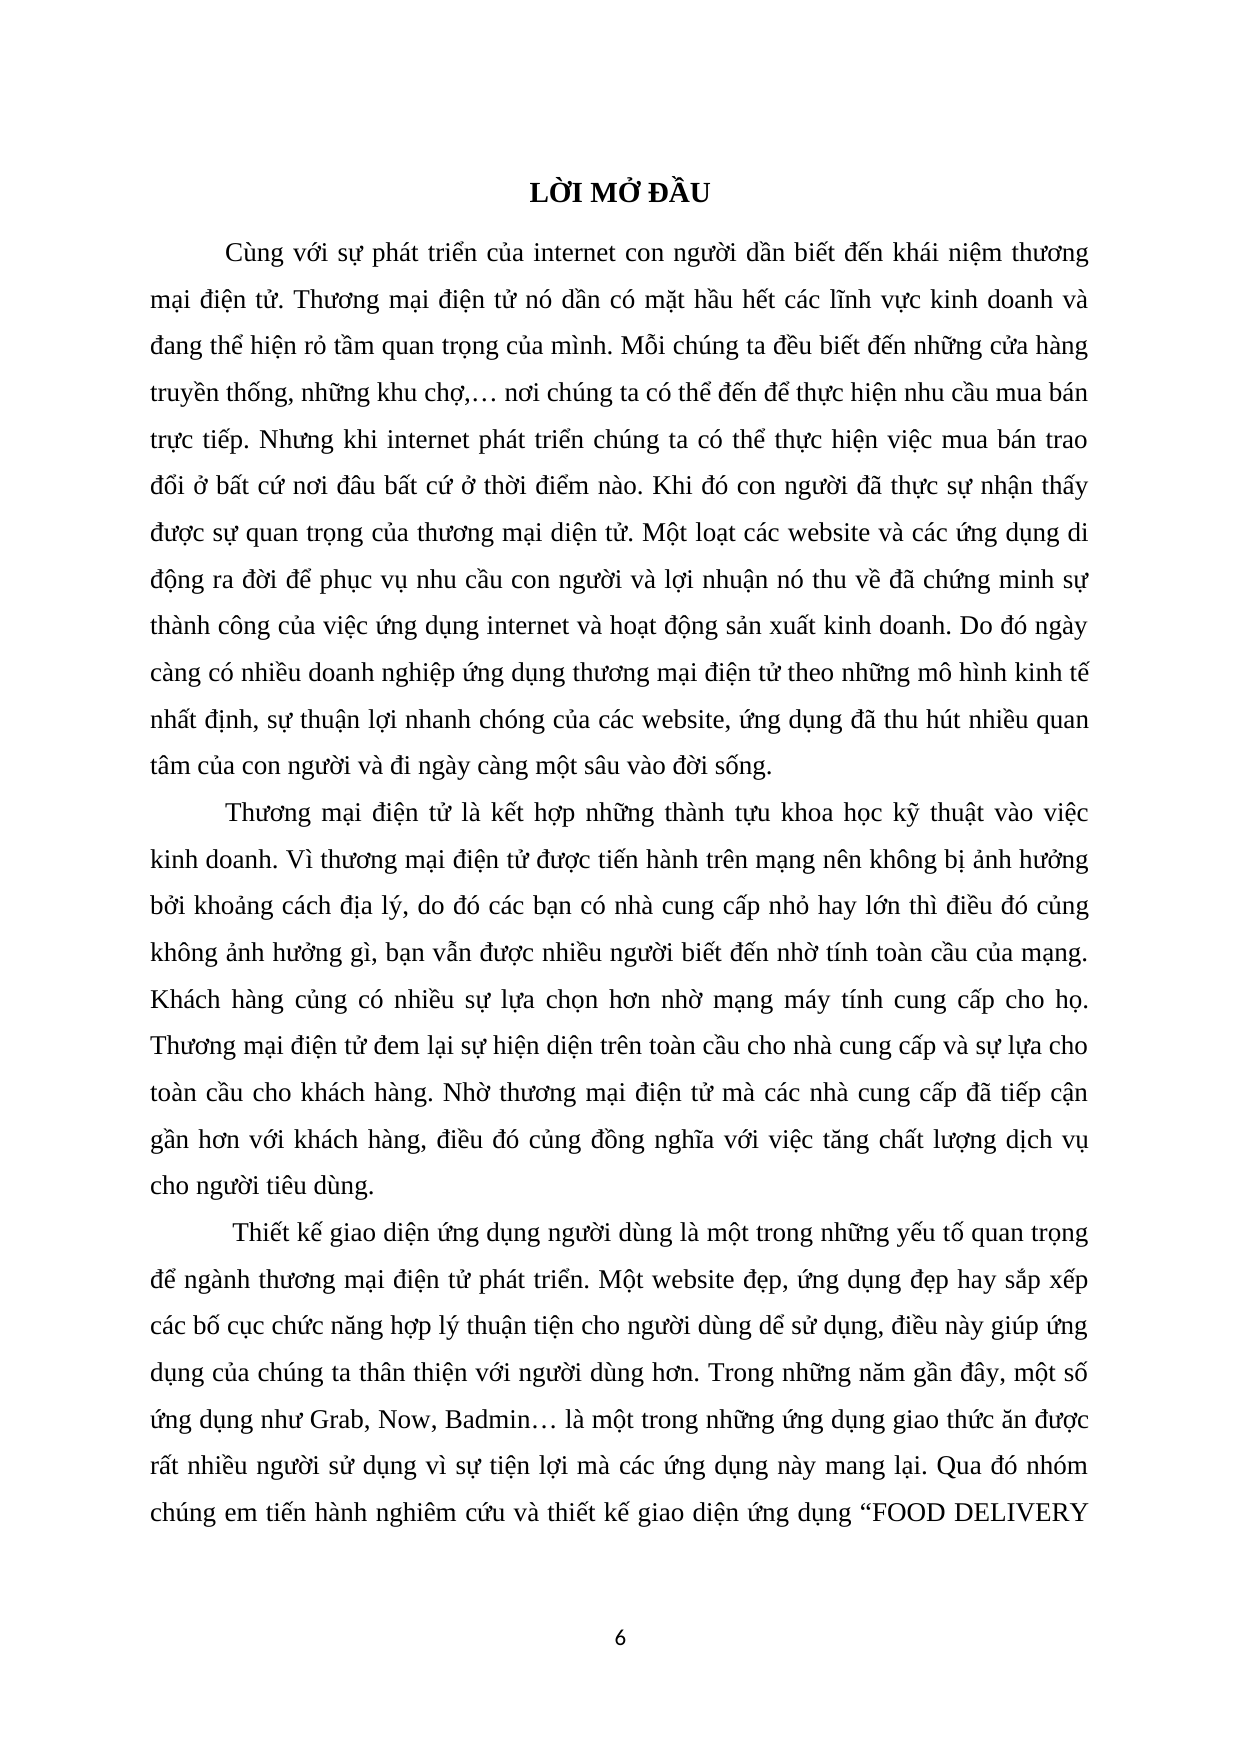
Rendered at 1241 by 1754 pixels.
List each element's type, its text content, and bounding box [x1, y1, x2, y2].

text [150, 1216, 1090, 1527]
text Thương mại điện tử là kết hợp những thành tựu khoa học kỹ thuật vào việc kinh doanh. Vì thương mại điện tử được tiến hành trên mạng nên không bị ảnh hưởng bởi khoảng cách địa lý, do đó các bạn có nhà cung cấp nhỏ hay lớn thì điều đó củng không ảnh hưởng gì, bạn vẫn được nhiều người biết đến nhờ tính toàn cầu của mạng. Khách hàng củng có nhiều sự lựa chọn hơn nhờ mạng máy tính cung cấp cho họ. Thương mại điện tử đem lại sự hiện diện trên toàn cầu cho nhà cung cấp và sự lựa cho toàn cầu cho khách hàng. Nhờ thương mại điện tử mà các nhà cung cấp đã tiếp cận gần hơn với khách hàng, điều đó củng đồng nghĩa với việc tăng chất lượng dịch vụ cho người tiêu dùng. [150, 796, 1090, 1201]
text Cùng với sự phát triển của internet con người dần biết đến khái niệm thương mại điện tử. Thương mại điện tử nó dần có mặt hầu hết các lĩnh vực kinh doanh và đang thể hiện rỏ tầm quan trọng của mình. Mỗi chúng ta đều biết đến những cửa hàng truyền thống, những khu chợ,… nơi chúng ta có thể đến để thực hiện nhu cầu mua bán trực tiếp. Nhưng khi internet phát triển chúng ta có thể thực hiện việc mua bán trao đổi ở bất cứ nơi đâu bất cứ ở thời điểm nào. Khi đó con người đã thực sự nhận thấy được sự quan trọng của thương mại diện tử. Một loạt các website và các ứng dụng di động ra đời để phục vụ nhu cầu con người và lợi nhuận nó thu về đã chứng minh sự thành công của việc ứng dụng internet và hoạt động sản xuất kinh doanh. Do đó ngày càng có nhiều doanh nghiệp ứng dụng thương mại điện tử theo những mô hình kinh tế nhất định, sự thuận lợi nhanh chóng của các website, ứng dụng đã thu hút nhiều quan tâm của con người và đi ngày càng một sâu vào đời sống. [150, 236, 1090, 781]
subtitle LỜI MỞ ĐẦU [150, 175, 1090, 208]
